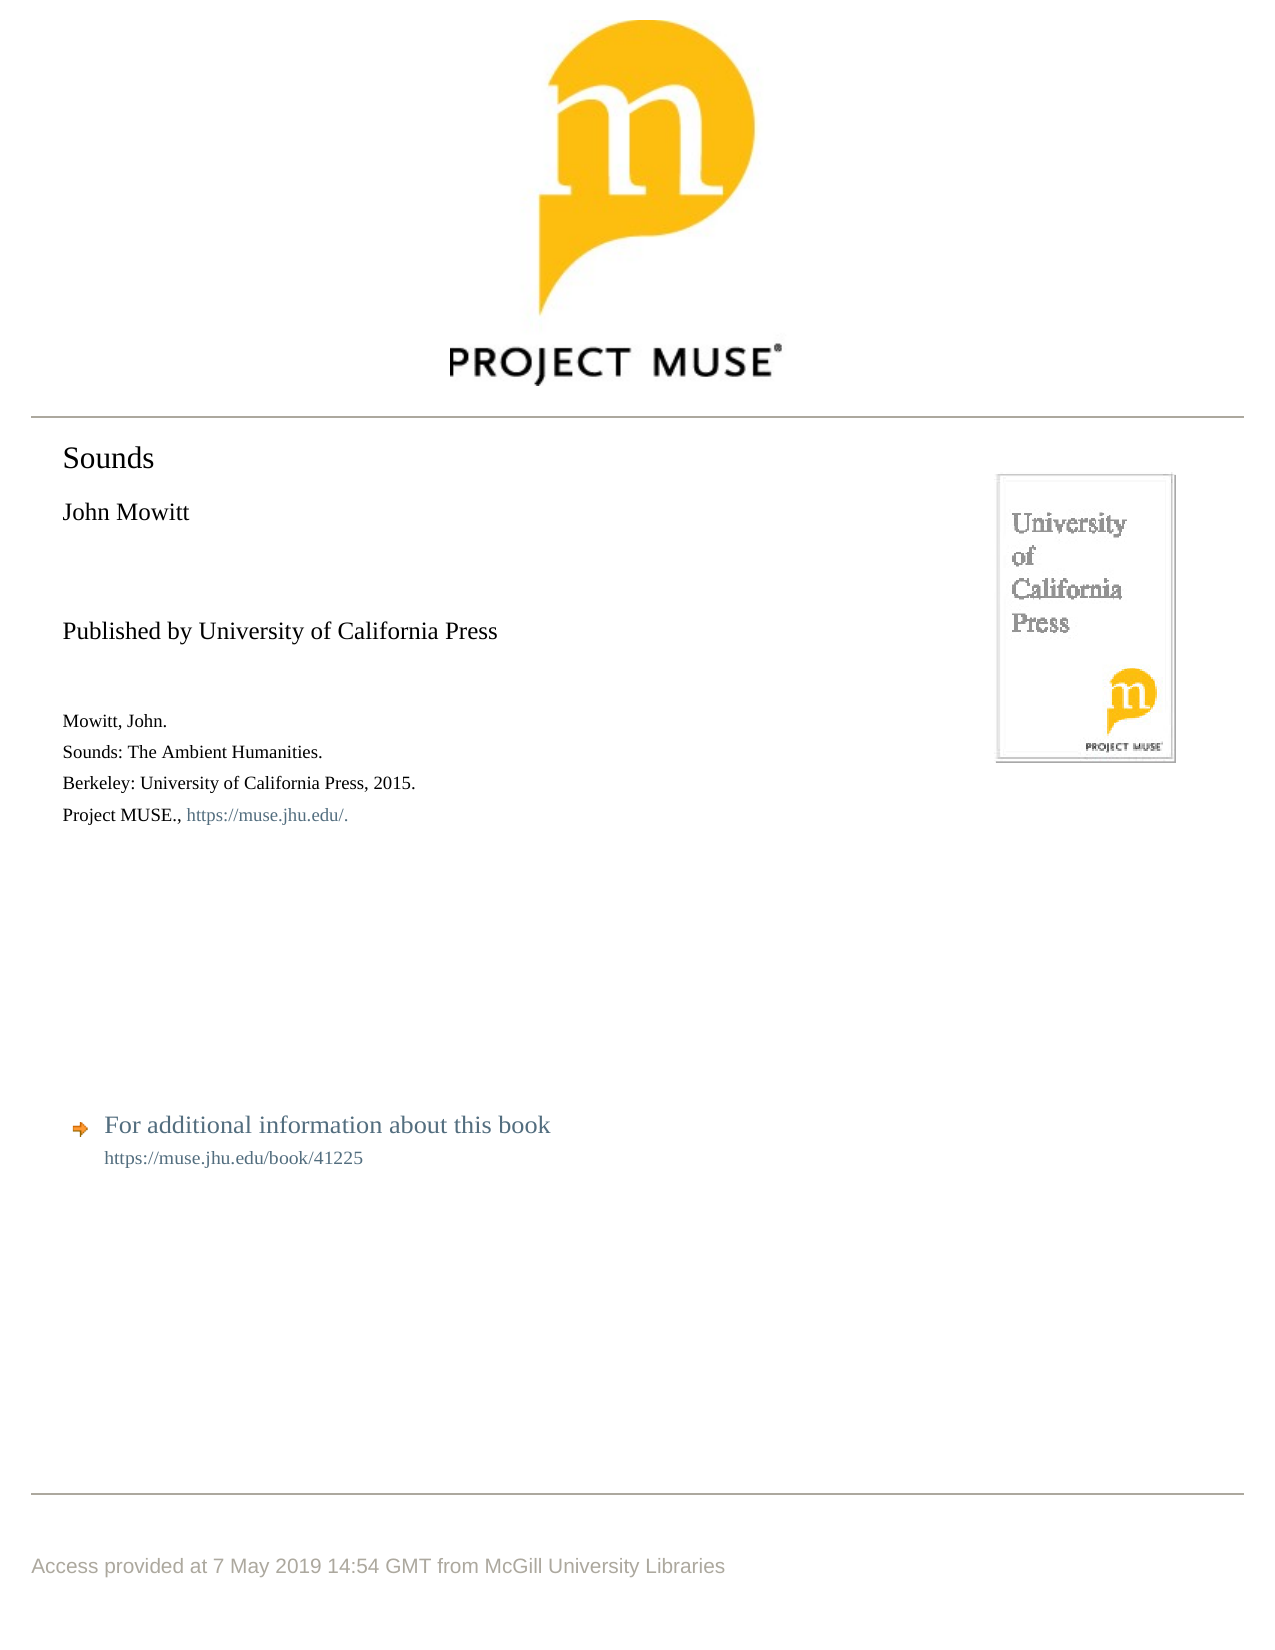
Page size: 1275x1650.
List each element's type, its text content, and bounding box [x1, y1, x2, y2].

picture [72, 1122, 88, 1137]
text Sounds: The Ambient Humanities. [62, 741, 993, 763]
picture [993, 472, 1176, 763]
text Berkeley: University of California Press, 2015. Project MUSE., https://muse.jhu.edu/. [62, 772, 418, 825]
subtitle For additional information about this book [104, 1110, 1187, 1139]
subtitle John Mowitt [62, 497, 993, 526]
text Access provided at 7 May 2019 14:54 GMT from McGill University Libraries [31, 1554, 1187, 1578]
picture [450, 20, 791, 386]
text Published by University of California Press [62, 616, 993, 645]
text Mowitt, John. [62, 710, 993, 731]
subtitle Sounds [62, 439, 1187, 475]
text https://muse.jhu.edu/book/41225 [104, 1147, 1187, 1169]
